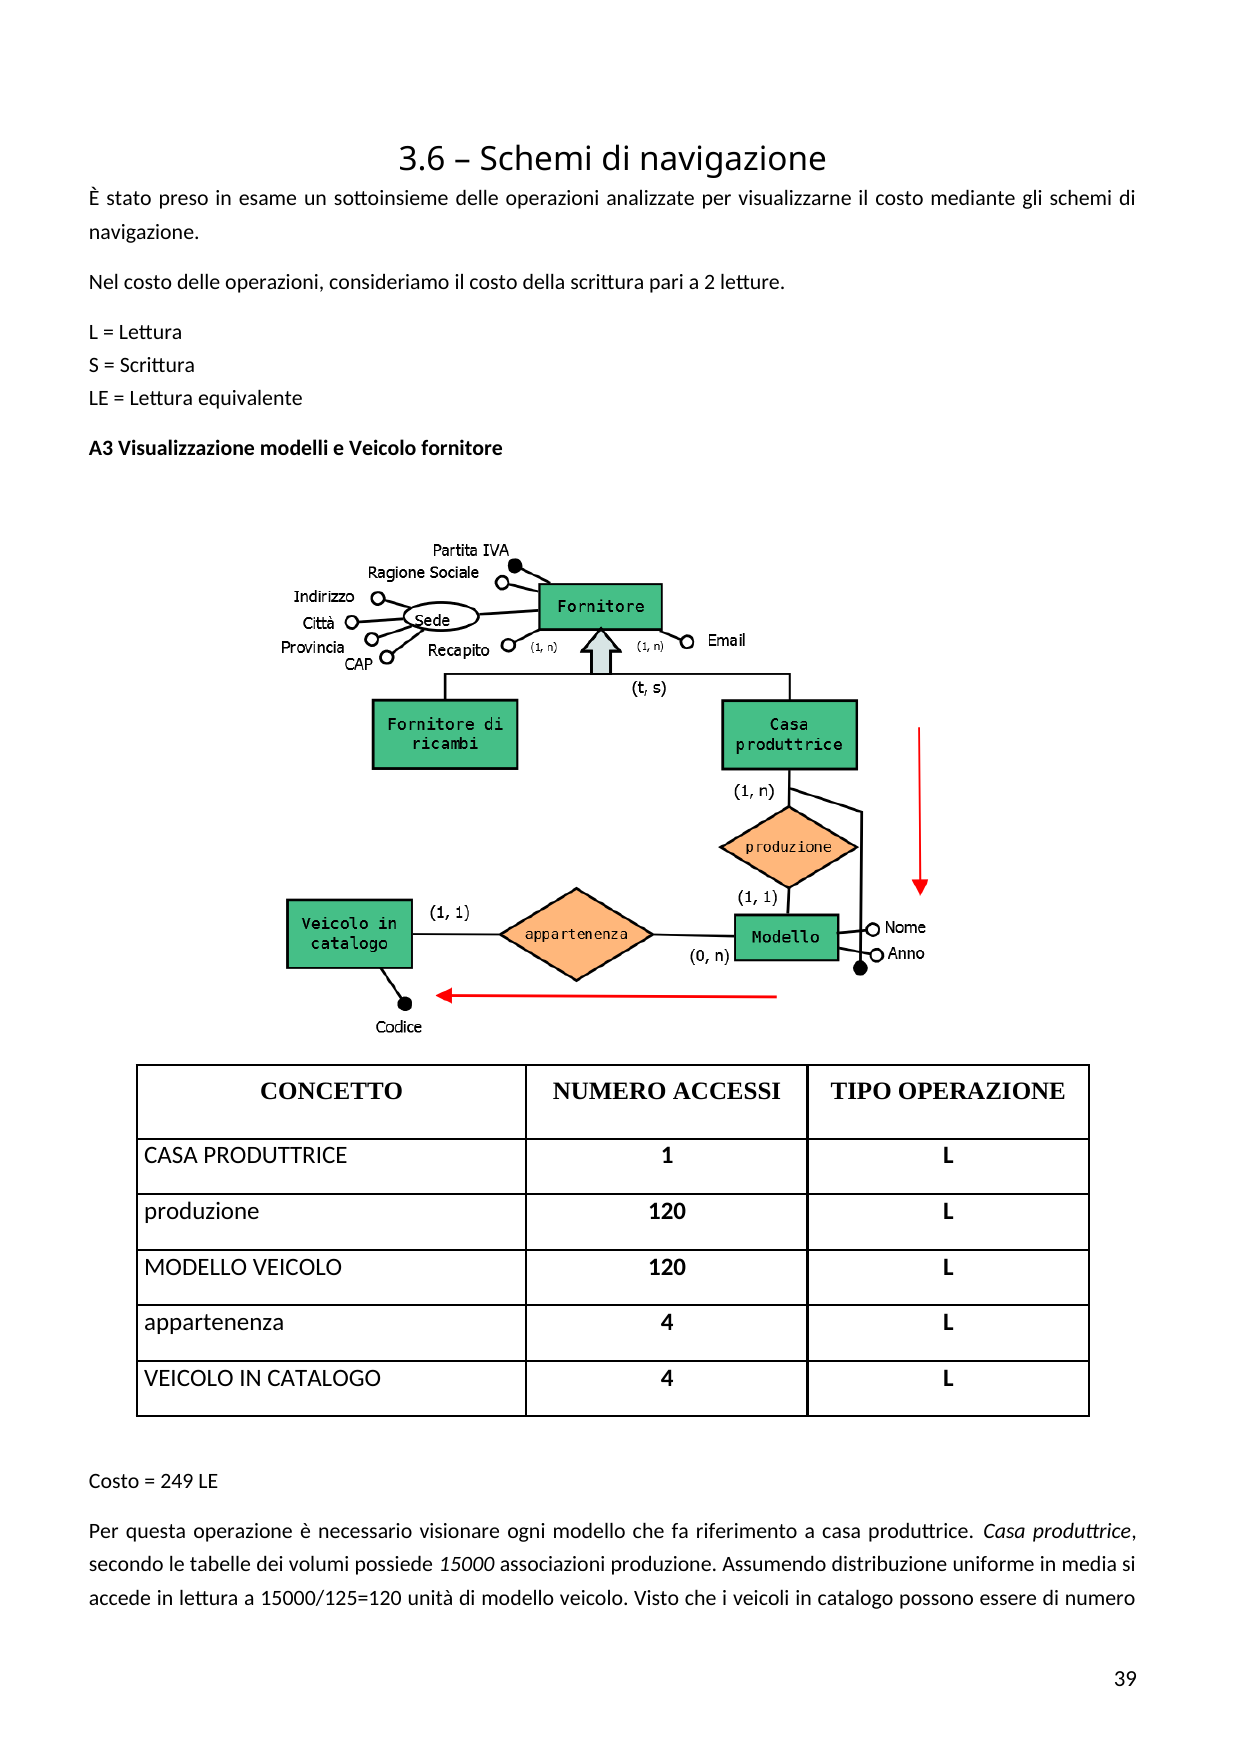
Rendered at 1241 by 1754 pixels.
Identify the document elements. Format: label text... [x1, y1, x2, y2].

subtitle 3.6 – Schemi di navigazione [89, 135, 1137, 180]
table_header CONCETTO [138, 1066, 525, 1137]
table_cell 120 [527, 1195, 806, 1248]
text A3 Visualizzazione modelli e Veicolo fornitore [89, 434, 1137, 461]
table_header TIPO OPERAZIONE [809, 1066, 1088, 1137]
table_cell L [809, 1306, 1088, 1359]
table_cell L [809, 1195, 1088, 1248]
table_cell L [809, 1362, 1088, 1415]
text È stato preso in esame un sottoinsieme delle operazioni analizzate per visualizzarne il costo mediante gli schemi di navigazione. [89, 184, 1137, 244]
table_cell 4 [527, 1362, 806, 1415]
table_cell 120 [527, 1251, 806, 1304]
table_cell 1 [527, 1140, 806, 1193]
table_cell produzione [138, 1195, 525, 1248]
table_cell 4 [527, 1306, 806, 1359]
text L = Lettura S = Scrittura LE = Lettura equivalente [89, 318, 1137, 411]
table_cell L [809, 1140, 1088, 1193]
table_cell MODELLO VEICOLO [138, 1251, 525, 1304]
table_cell appartenenza [138, 1306, 525, 1359]
table_cell VEICOLO IN CATALOGO [138, 1362, 525, 1415]
text Costo = 249 LE [89, 1467, 1137, 1494]
text Nel costo delle operazioni, consideriamo il costo della scrittura pari a 2 letture. [89, 268, 1137, 294]
picture [282, 534, 944, 1041]
table_header NUMERO ACCESSI [527, 1066, 806, 1137]
table_cell CASA PRODUTTRICE [138, 1140, 525, 1193]
table_cell L [809, 1251, 1088, 1304]
